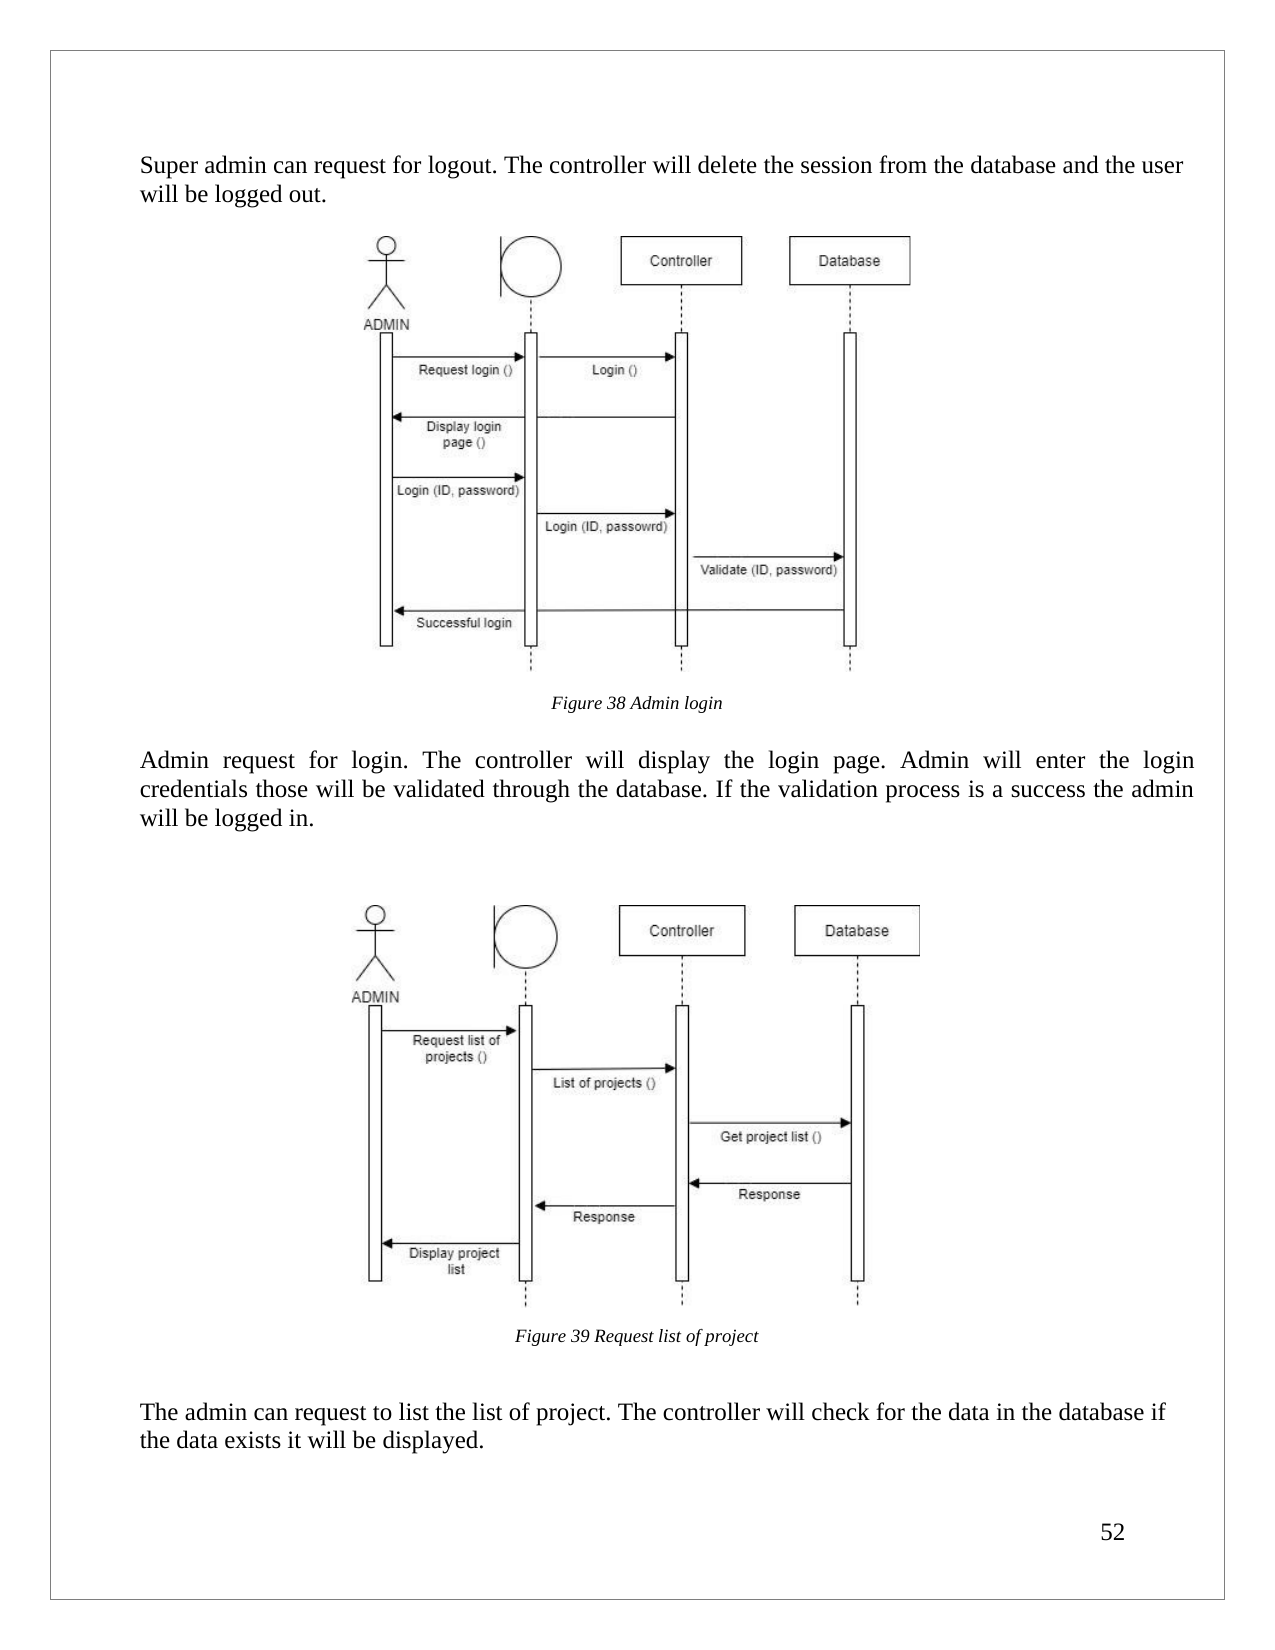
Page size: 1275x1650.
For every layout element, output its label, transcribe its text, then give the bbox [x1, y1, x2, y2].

text Super admin can request for logout. The controller will delete the session from the database and the user will be logged out. [139, 150, 1196, 207]
text The admin can request to list the list of project. The controller will check for the data in the database if the data exists it will be displayed. [139, 1397, 1196, 1454]
text Admin request for login. The controller will display the login page. Admin will enter the login credentials those will be validated through the database. If the validation process is a success the admin will be logged in. [139, 745, 1196, 831]
picture [363, 236, 911, 672]
text Figure 38 Admin login [139, 692, 1136, 714]
picture [351, 905, 920, 1308]
